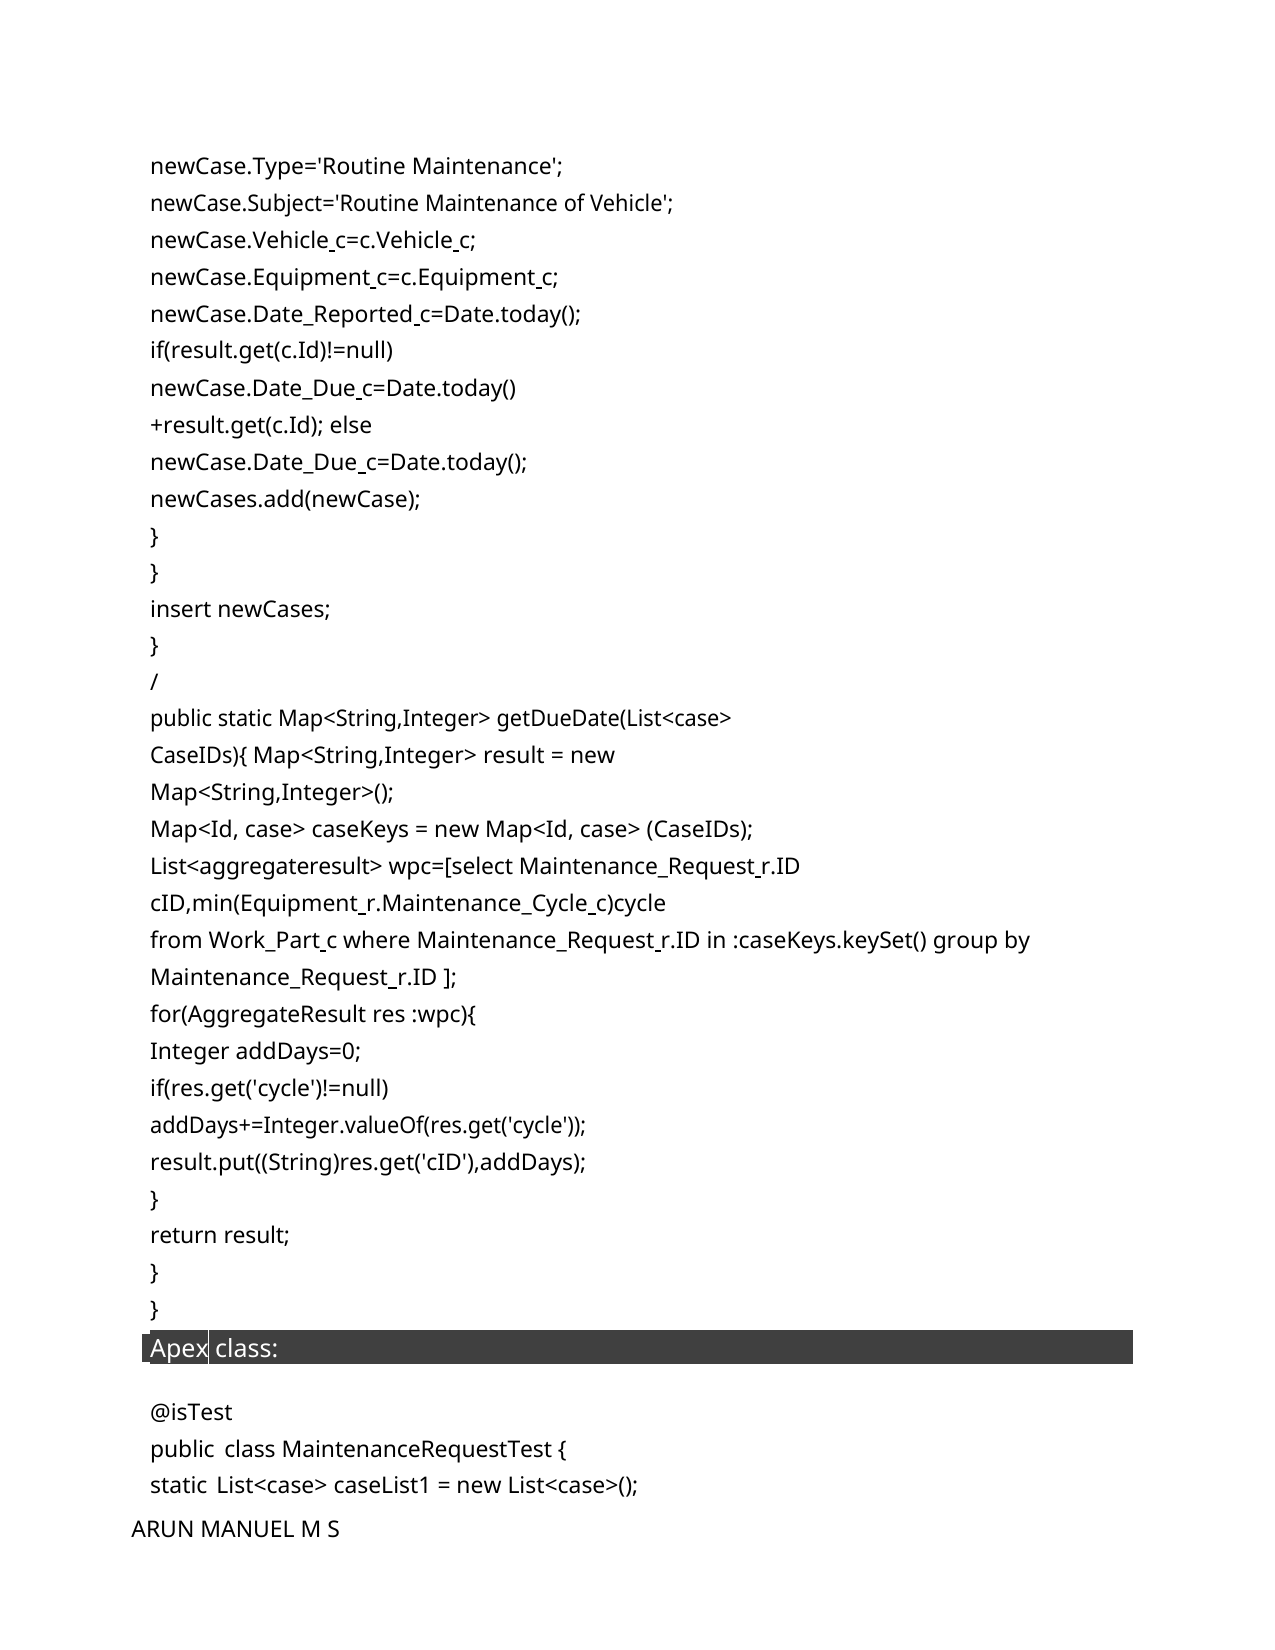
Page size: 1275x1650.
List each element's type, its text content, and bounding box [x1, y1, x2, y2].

text } [150, 1183, 1144, 1214]
text public static Map<String,Integer> getDueDate(List<case> CaseIDs){ Map<String,Integer> result = new Map<String,Integer>(); [150, 702, 823, 807]
text / [150, 666, 1144, 697]
text } [150, 1292, 1144, 1324]
text @isTest [150, 1396, 1144, 1427]
text newCase.Type='Routine Maintenance'; newCase.Subject='Routine Maintenance of Vehicle'; newCase.Vehicle c=c.Vehicle c; newCase.Equipment c=c.Equipment c; newCase.Date_Reported c=Date.today(); if(result.get(c.Id)!=null) [150, 150, 678, 366]
text for(AggregateResult res :wpc){ Integer addDays=0; if(res.get('cycle')!=null) [150, 998, 530, 1103]
text newCase.Date_Due c=Date.today()+result.get(c.Id); else [150, 372, 678, 440]
text newCase.Date_Due c=Date.today(); newCases.add(newCase); [150, 446, 769, 514]
text addDays+=Integer.valueOf(res.get('cycle')); result.put((String)res.get('cID'),addDays); [150, 1109, 769, 1177]
text } [150, 629, 1144, 661]
text } [150, 1256, 1144, 1287]
text } [150, 520, 1144, 551]
text return result; [150, 1219, 1144, 1251]
text public class MaintenanceRequestTest { [150, 1433, 1144, 1464]
text insert newCases; [150, 593, 1144, 624]
text } [150, 556, 1144, 587]
text static List<case> caseList1 = new List<case>(); [150, 1469, 1144, 1501]
text from Work_Part c where Maintenance_Request r.ID in :caseKeys.keySet() group by Maintenance_Request r.ID ]; [150, 924, 1144, 992]
text Map<Id, case> caseKeys = new Map<Id, case> (CaseIDs); List<aggregateresult> wpc=[select Maintenance_Request r.ID cID,min(Equipment r.Maintenance_Cycle c)cycle [150, 813, 823, 918]
